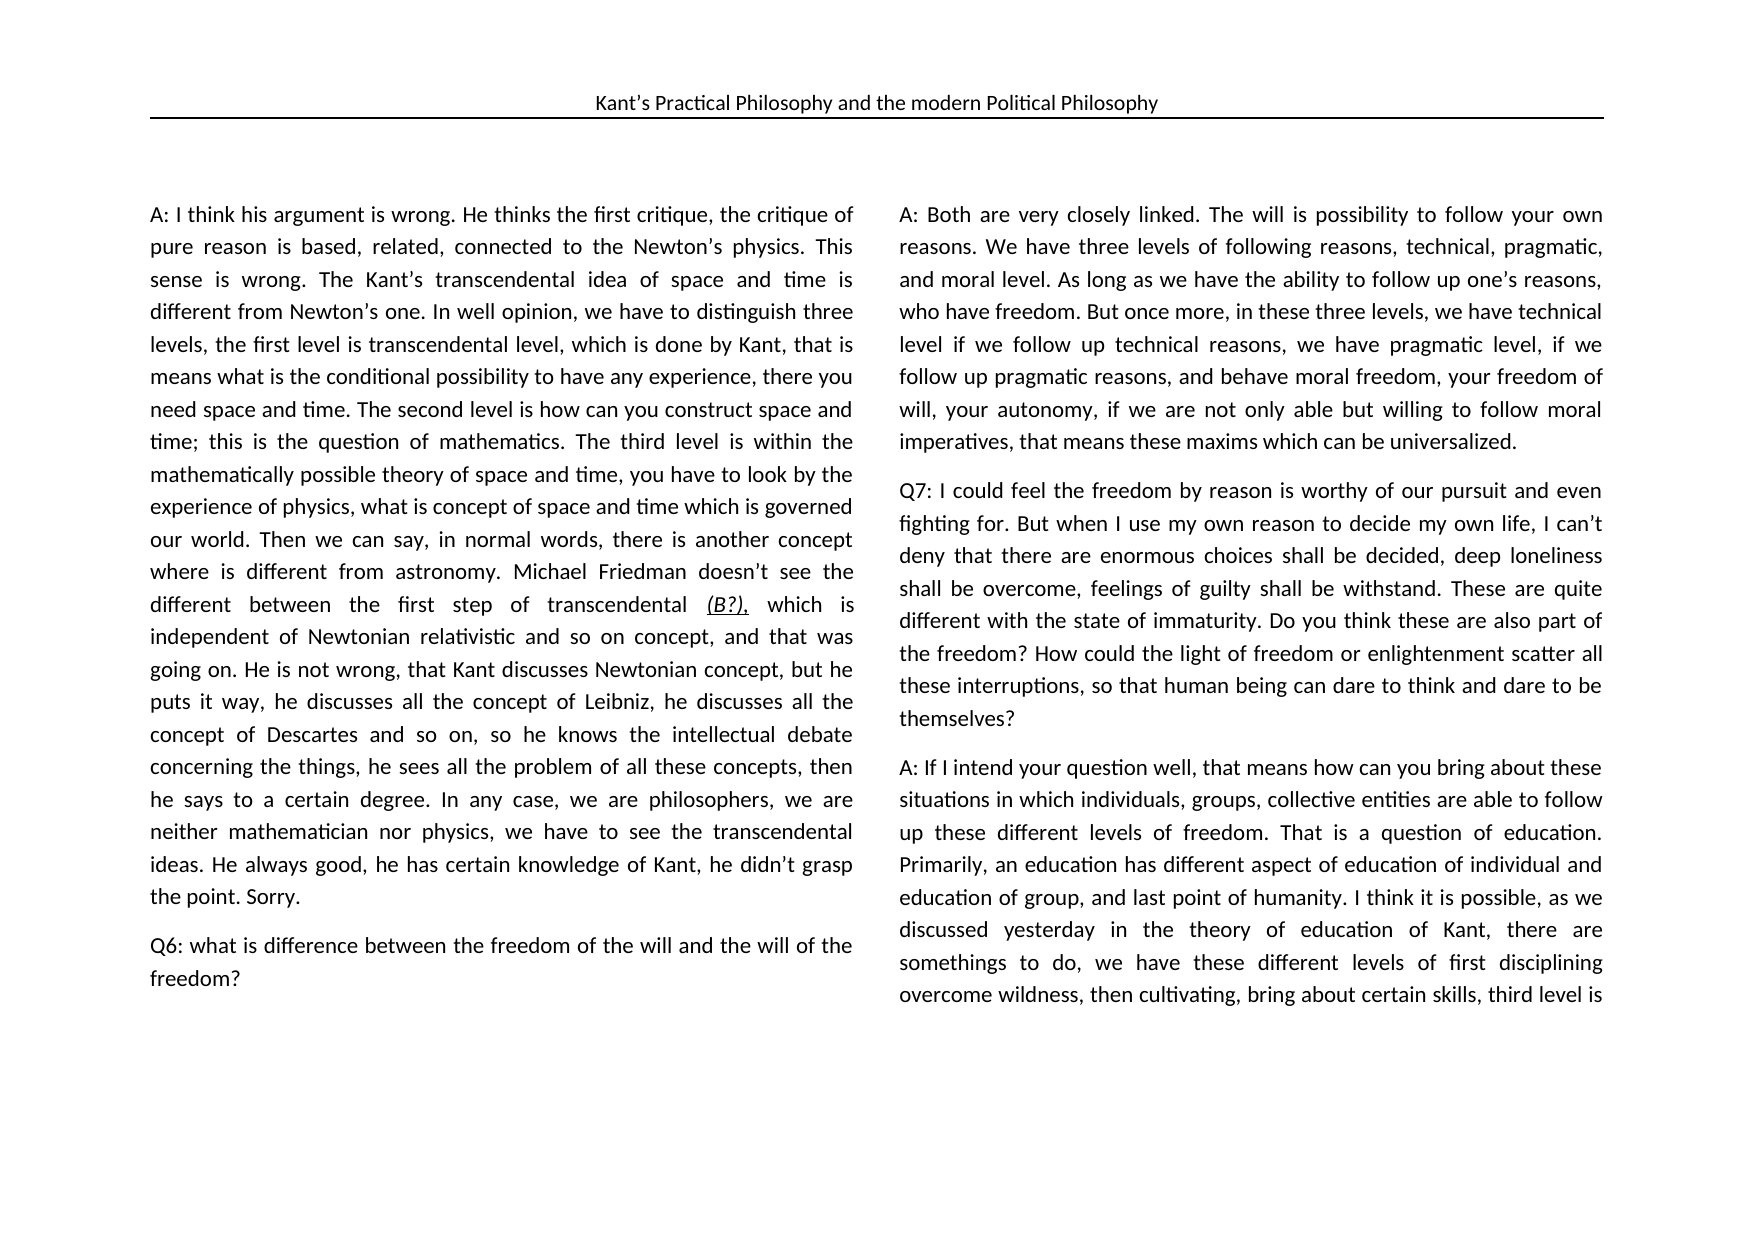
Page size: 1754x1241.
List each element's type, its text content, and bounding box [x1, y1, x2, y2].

text Q6: what is difference between the freedom of the will and the will of the freedom? [150, 929, 855, 994]
text A: Both are very closely linked. The will is possibility to follow your own reasons. We have three levels of following reasons, technical, pragmatic, and moral level. As long as we have the ability to follow up one’s reasons, who have freedom. But once more, in these three levels, we have technical level if we follow up technical reasons, we have pragmatic level, if we follow up pragmatic reasons, and behave moral freedom, your freedom of will, your autonomy, if we are not only able but willing to follow moral imperatives, that means these maxims which can be universalized. [899, 198, 1604, 458]
text A: I think his argument is wrong. He thinks the first critique, the critique of pure reason is based, related, connected to the Newton’s physics. This sense is wrong. The Kant’s transcendental idea of space and time is different from Newton’s one. In well opinion, we have to distinguish three levels, the first level is transcendental level, which is done by Kant, that is means what is the conditional possibility to have any experience, there you need space and time. The second level is how can you construct space and time; this is the question of mathematics. The third level is within the mathematically possible theory of space and time, you have to look by the experience of physics, what is concept of space and time which is governed our world. Then we can say, in normal words, there is another concept where is different from astronomy. Michael Friedman doesn’t see the different between the first step of transcendental (B?), which is independent of Newtonian relativistic and so on concept, and that was going on. He is not wrong, that Kant discusses Newtonian concept, but he puts it way, he discusses all the concept of Leibniz, he discusses all the concept of Descartes and so on, so he knows the intellectual debate concerning the things, he sees all the problem of all these concepts, then he says to a certain degree. In any case, we are philosophers, we are neither mathematician nor physics, we have to see the transcendental ideas. He always good, he has certain knowledge of Kant, he didn’t grasp the point. Sorry. [150, 198, 855, 913]
text Q7: I could feel the freedom by reason is worthy of our pursuit and even fighting for. But when I use my own reason to decide my own life, I can’t deny that there are enormous choices shall be decided, deep loneliness shall be overcome, feelings of guilty shall be withstand. These are quite different with the state of immaturity. Do you think these are also part of the freedom? How could the light of freedom or enlightenment scatter all these interruptions, so that human being can dare to think and dare to be themselves? [899, 474, 1604, 734]
